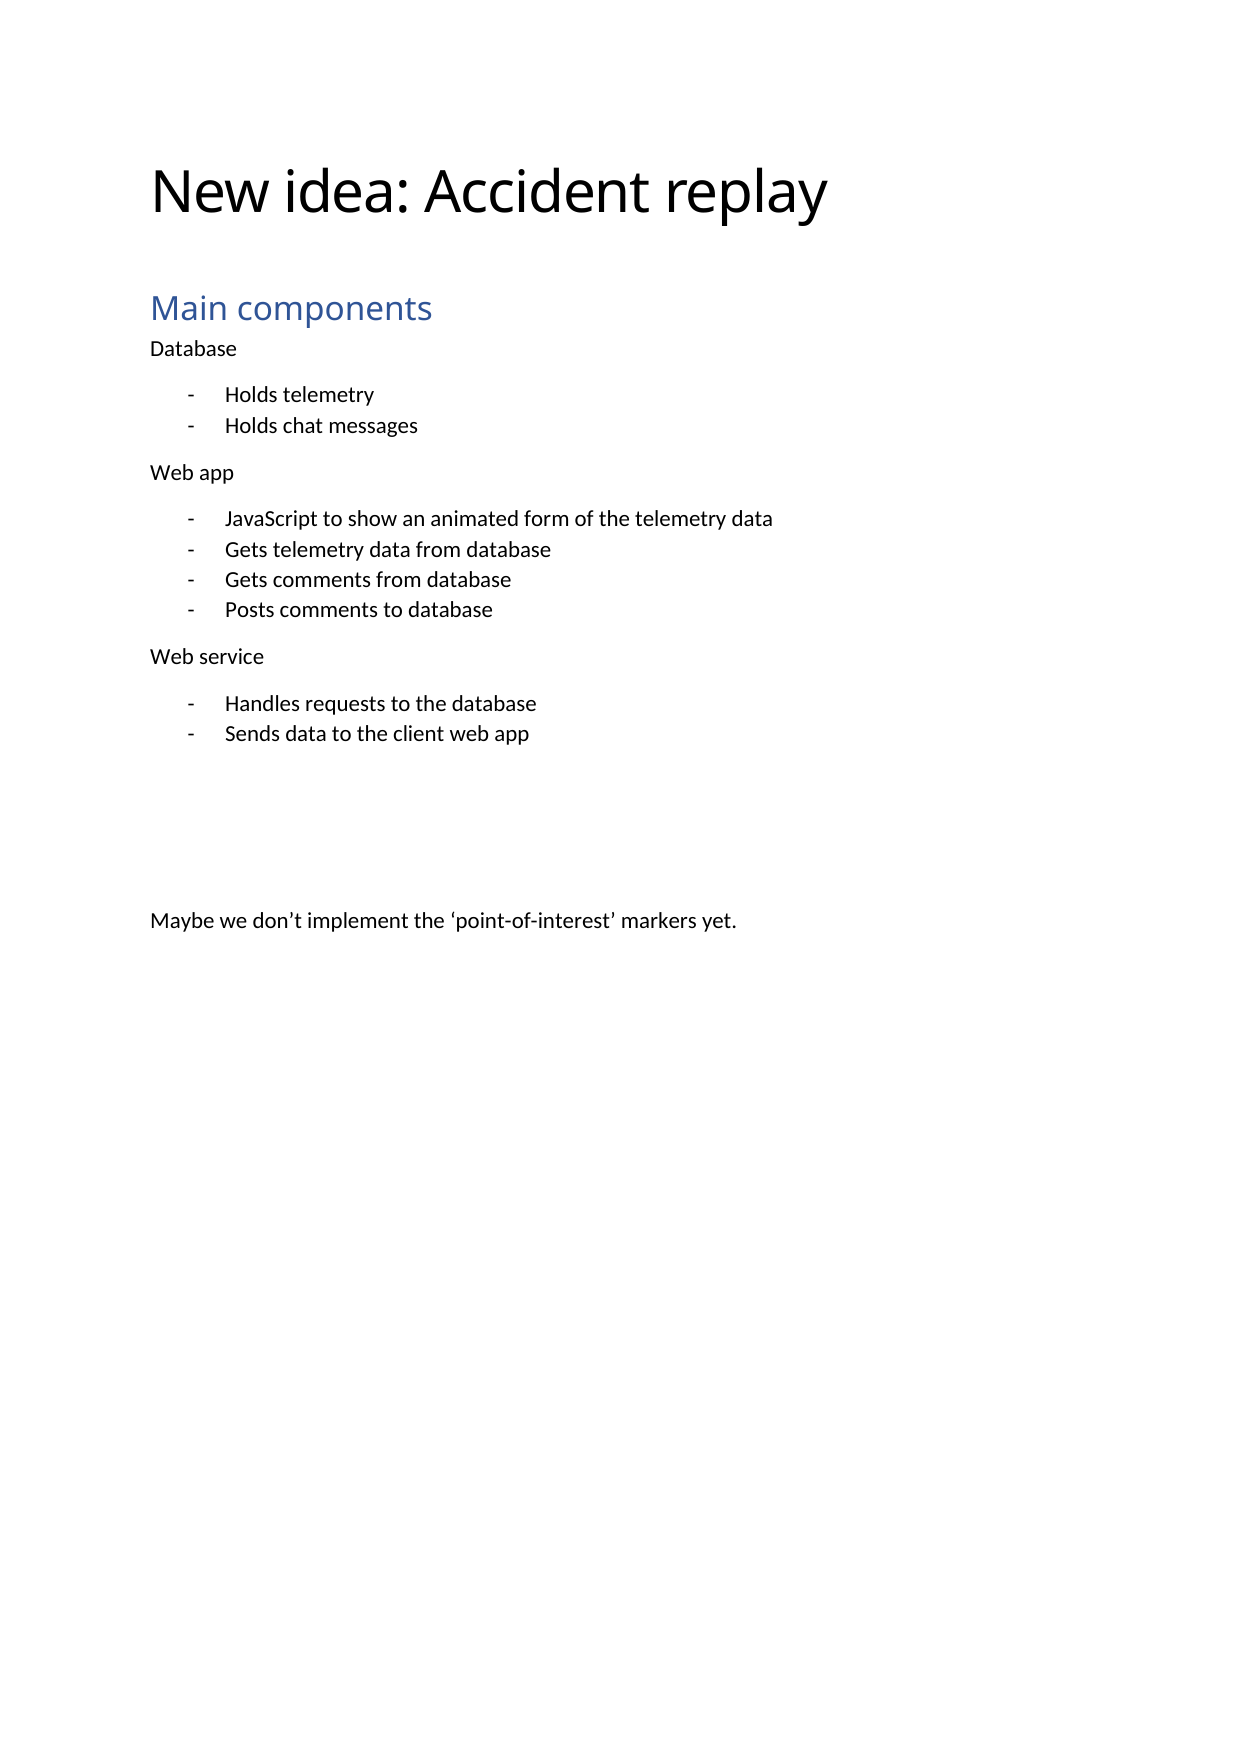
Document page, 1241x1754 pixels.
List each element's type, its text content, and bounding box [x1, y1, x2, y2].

text Web service [150, 642, 1090, 670]
list JavaScript to show an animated form of the telemetry data [187, 504, 1090, 532]
list Posts comments to database [187, 595, 1090, 623]
list Sends data to the client web app [187, 719, 1090, 747]
text Maybe we don’t implement the ‘point-of-interest’ markers yet. [150, 907, 1090, 934]
list Holds chat messages [187, 411, 1090, 439]
list Handles requests to the database [187, 689, 1090, 717]
list Gets telemetry data from database [187, 535, 1090, 563]
subtitle Main components [150, 285, 1090, 330]
list Gets comments from database [187, 565, 1090, 593]
list Holds telemetry [187, 381, 1090, 408]
text Database [150, 334, 1090, 362]
text Web app [150, 458, 1090, 486]
title New idea: Accident replay [150, 150, 1090, 229]
